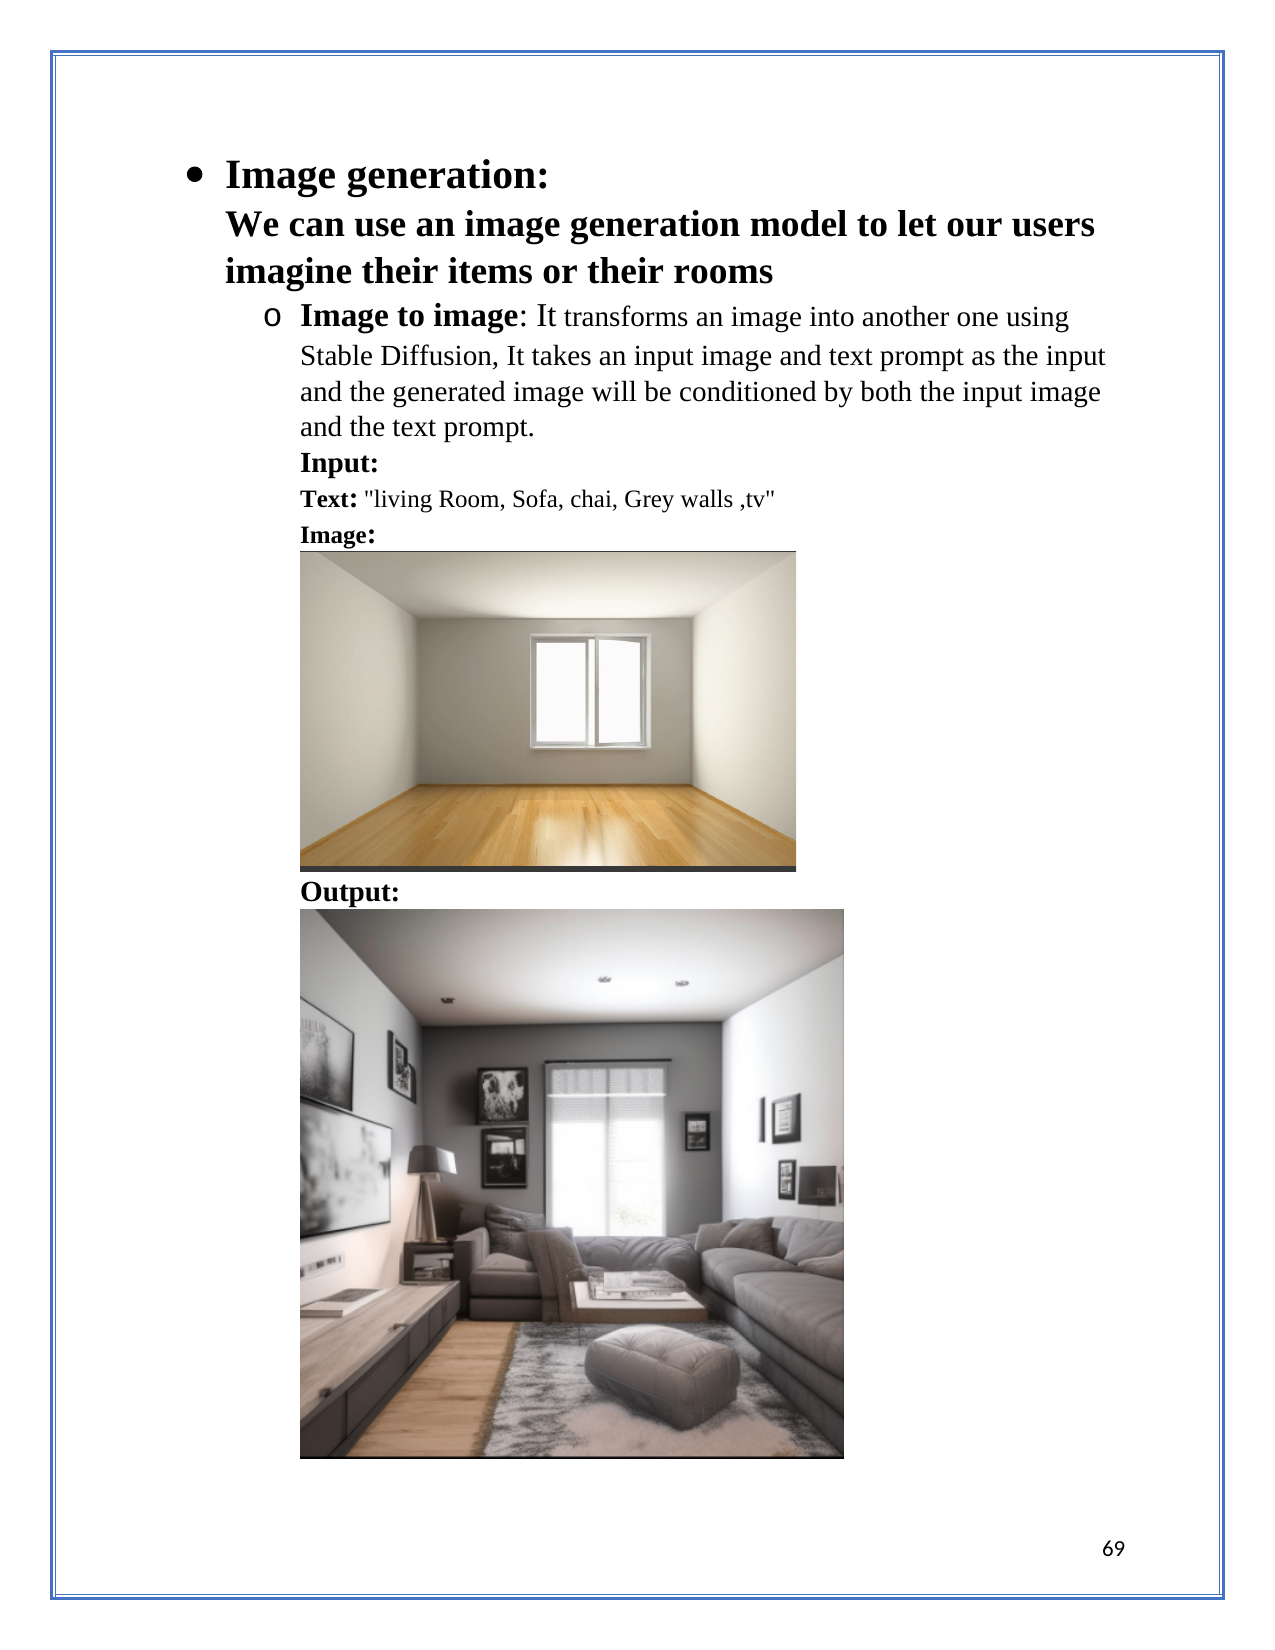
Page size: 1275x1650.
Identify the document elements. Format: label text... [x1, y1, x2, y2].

list Output: [300, 874, 1125, 907]
picture [300, 909, 844, 1459]
list Text: "living Room, Sofa, chai, Grey walls ,tv" [300, 480, 1125, 514]
picture [300, 551, 797, 872]
list We can use an image generation model to let our users imagine their items or their rooms [225, 202, 1125, 291]
list Image generation: [187, 150, 1125, 198]
list Input: [300, 445, 1125, 478]
list Image: [300, 516, 1125, 549]
list Image to image: It transforms an image into another one using Stable Diffusion, It takes an input image and text prompt as the input and the generated image will be conditioned by both the input image and the text prompt. [262, 295, 1125, 443]
